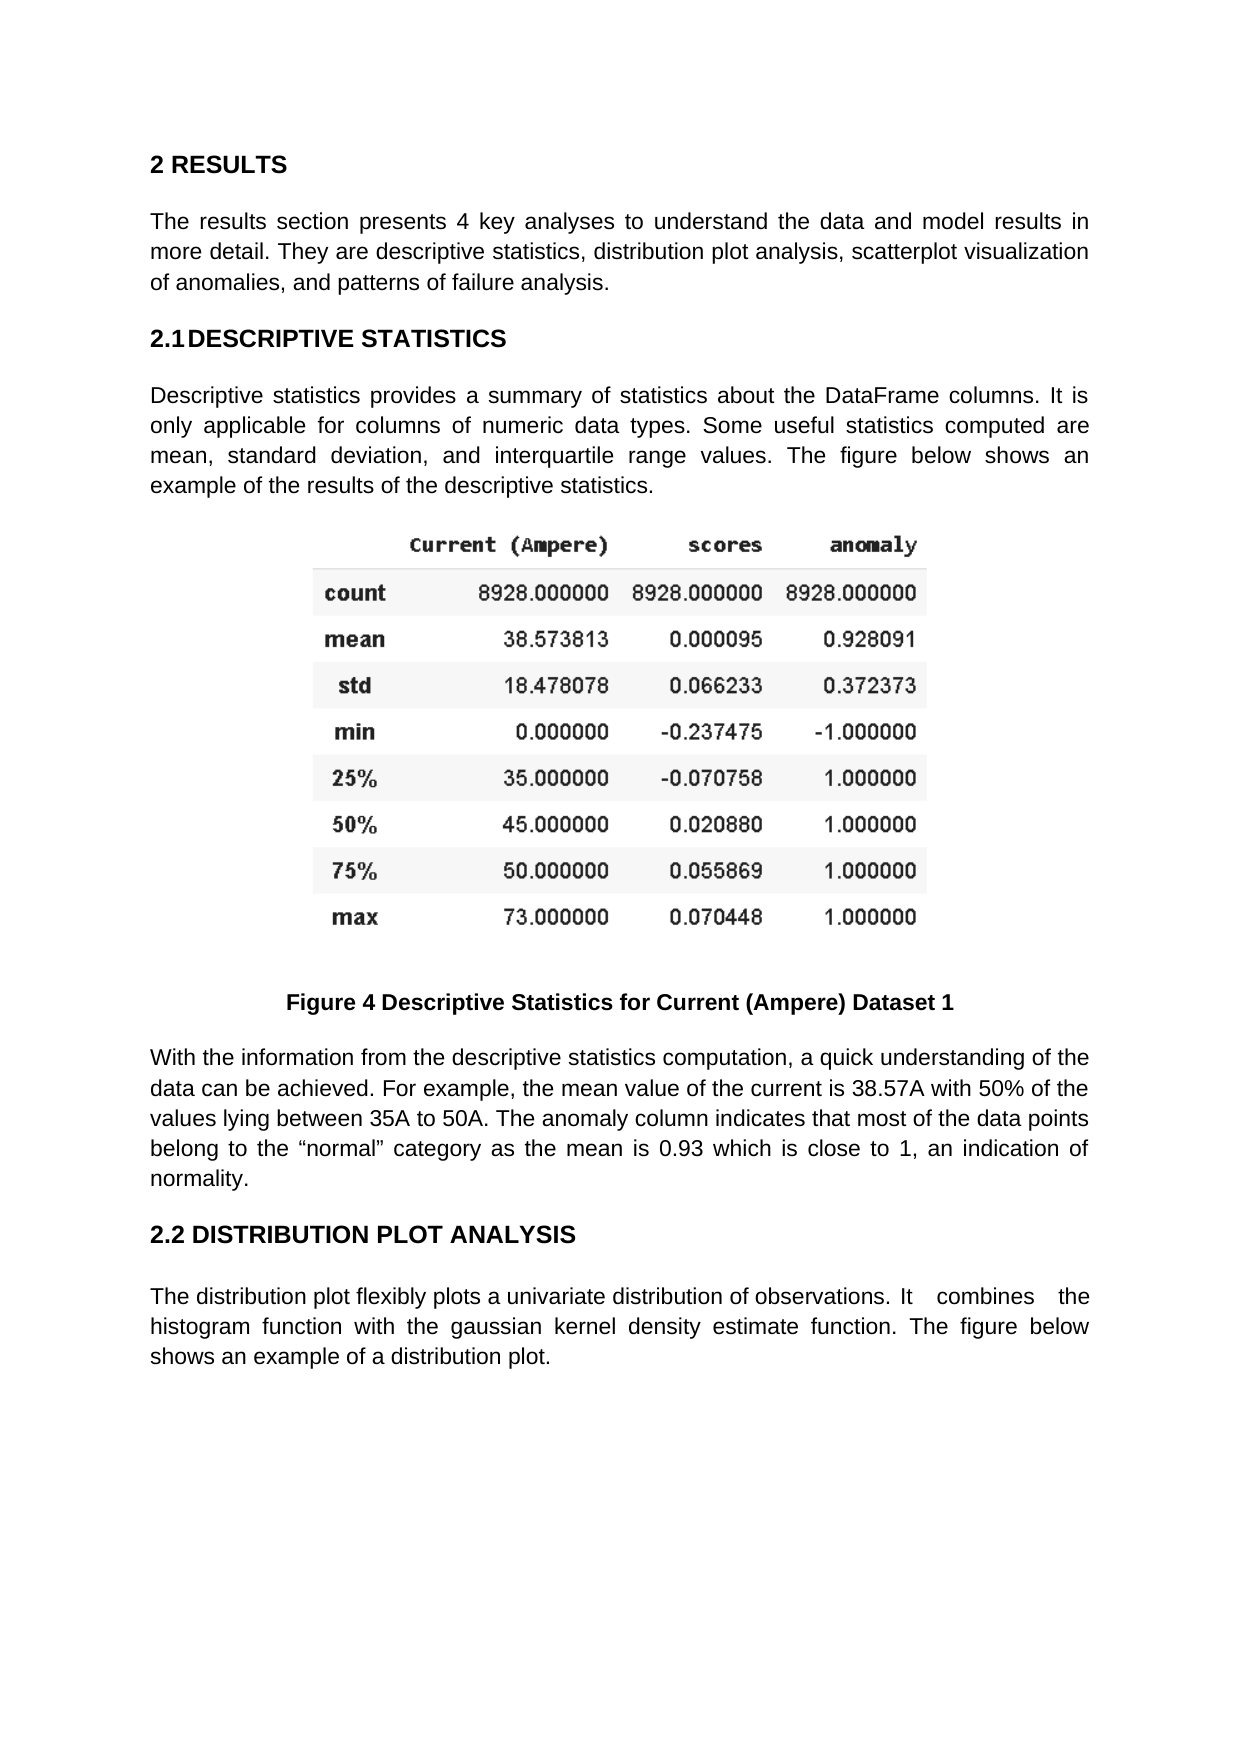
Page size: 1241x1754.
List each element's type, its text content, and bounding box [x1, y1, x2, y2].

subtitle 2.2 DISTRIBUTION PLOT ANALYSIS [150, 1220, 1090, 1249]
text Descriptive statistics provides a summary of statistics about the DataFrame columns. It is only applicable for columns of numeric data types. Some useful statistics computed are mean, standard deviation, and interquartile range values. The figure below shows an example of the results of the descriptive statistics. [150, 382, 1090, 499]
subtitle DESCRIPTIVE STATISTICS [150, 324, 1090, 352]
text Figure 4 Descriptive Statistics for Current (Ampere) Dataset 1 [150, 989, 1090, 1016]
text The distribution plot flexibly plots a univariate distribution of observations. It combines the histogram function with the gaussian kernel density estimate function. The figure below shows an example of a distribution plot. [150, 1283, 1090, 1369]
text With the information from the descriptive statistics computation, a quick understanding of the data can be achieved. For example, the mean value of the current is 38.57A with 50% of the values lying between 35A to 50A. The anomaly column indicates that most of the data points belong to the “normal” category as the mean is 0.93 which is close to 1, an indication of normality. [150, 1044, 1090, 1192]
picture [293, 527, 947, 960]
subtitle 2 RESULTS [150, 150, 1090, 179]
text The results section presents 4 key analyses to understand the data and model results in more detail. They are descriptive statistics, distribution plot analysis, scatterplot visualization of anomalies, and patterns of failure analysis. [150, 208, 1090, 295]
